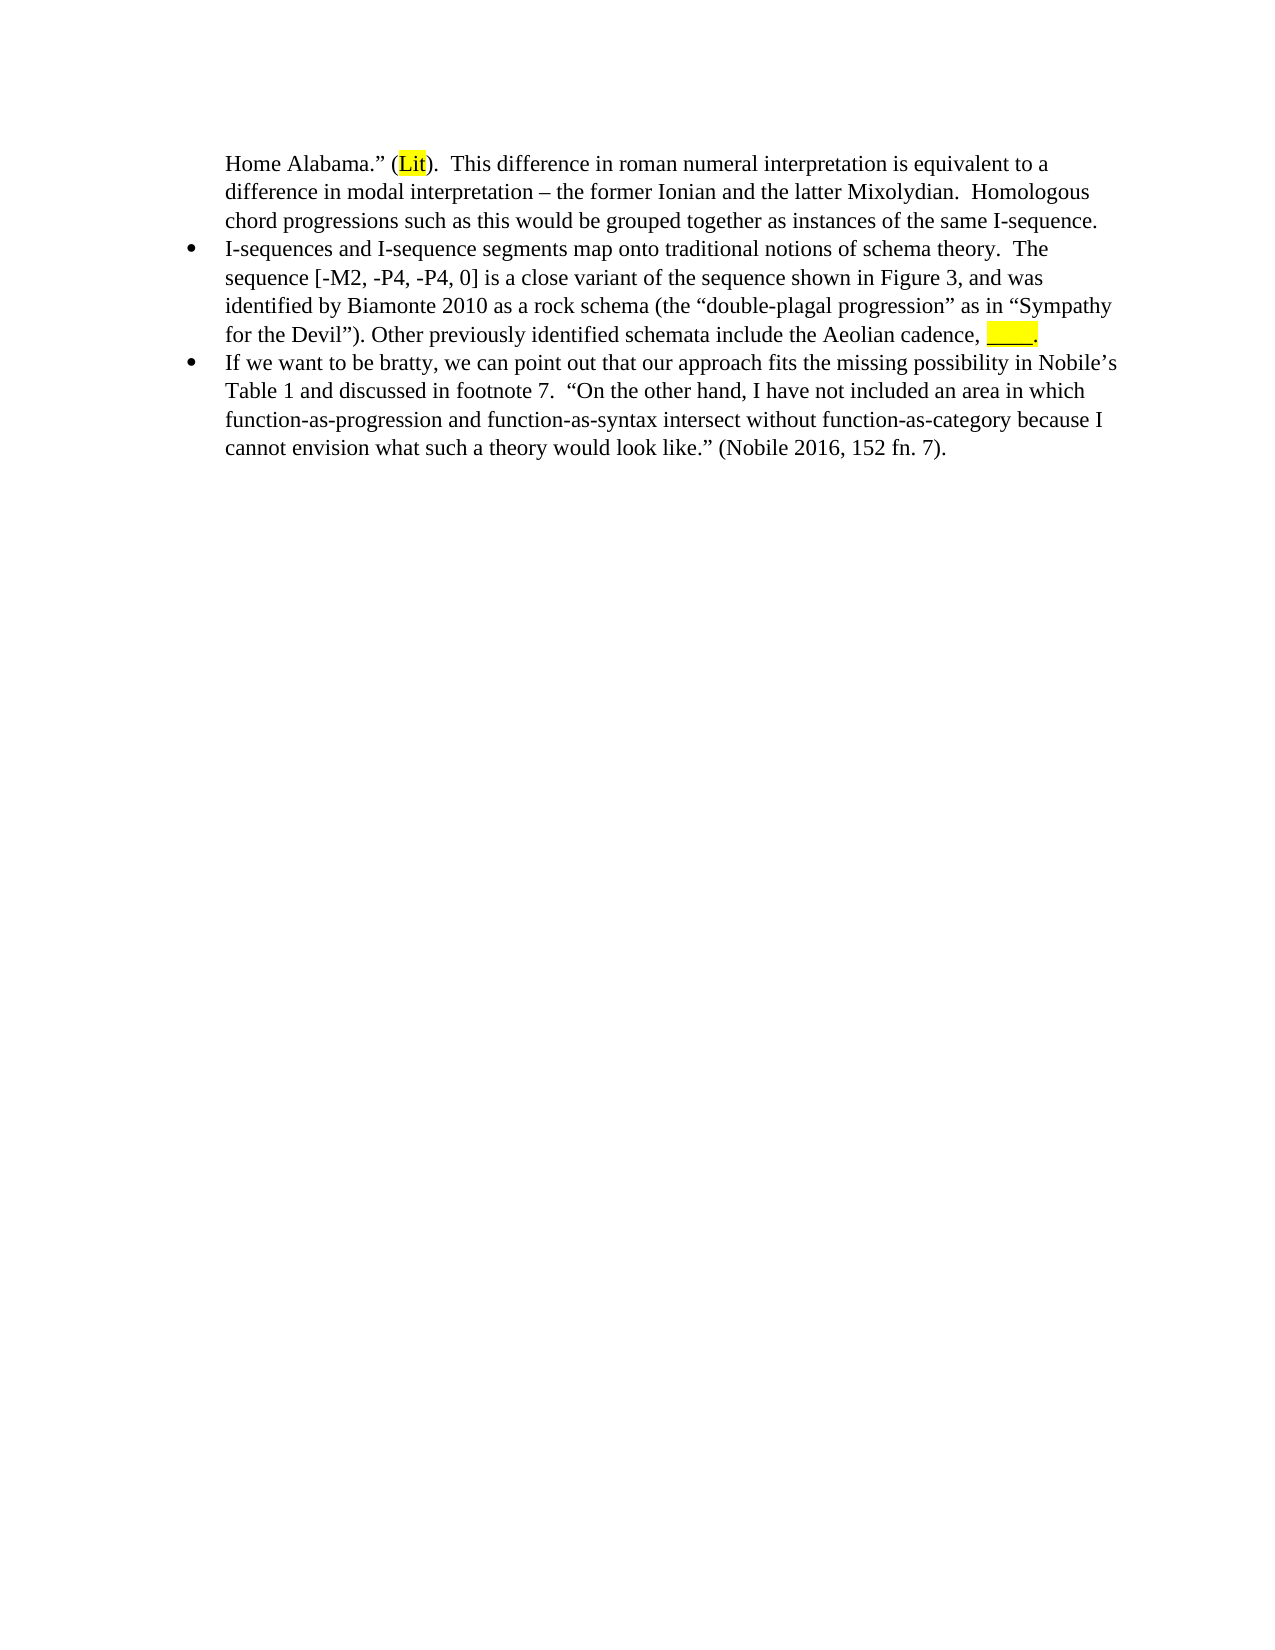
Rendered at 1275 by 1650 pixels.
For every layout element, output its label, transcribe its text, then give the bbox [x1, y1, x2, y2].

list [187, 150, 1125, 233]
list If we want to be bratty, we can point out that our approach fits the missing possibility in Nobile’s Table 1 and discussed in footnote 7. “On the other hand, I have not included an area in which function-as-progression and function-as-syntax intersect without function-as-category because I cannot envision what such a theory would look like.” (Nobile 2016, 152 fn. 7). [187, 349, 1125, 461]
list I-sequences and I-sequence segments map onto traditional notions of schema theory. The sequence [-M2, -P4, -P4, 0] is a close variant of the sequence shown in Figure 3, and was identified by Biamonte 2010 as a rock schema (the “double-plagal progression” as in “Sympathy for the Devil”). Other previously identified schemata include the Aeolian cadence, ____. [187, 235, 1125, 347]
